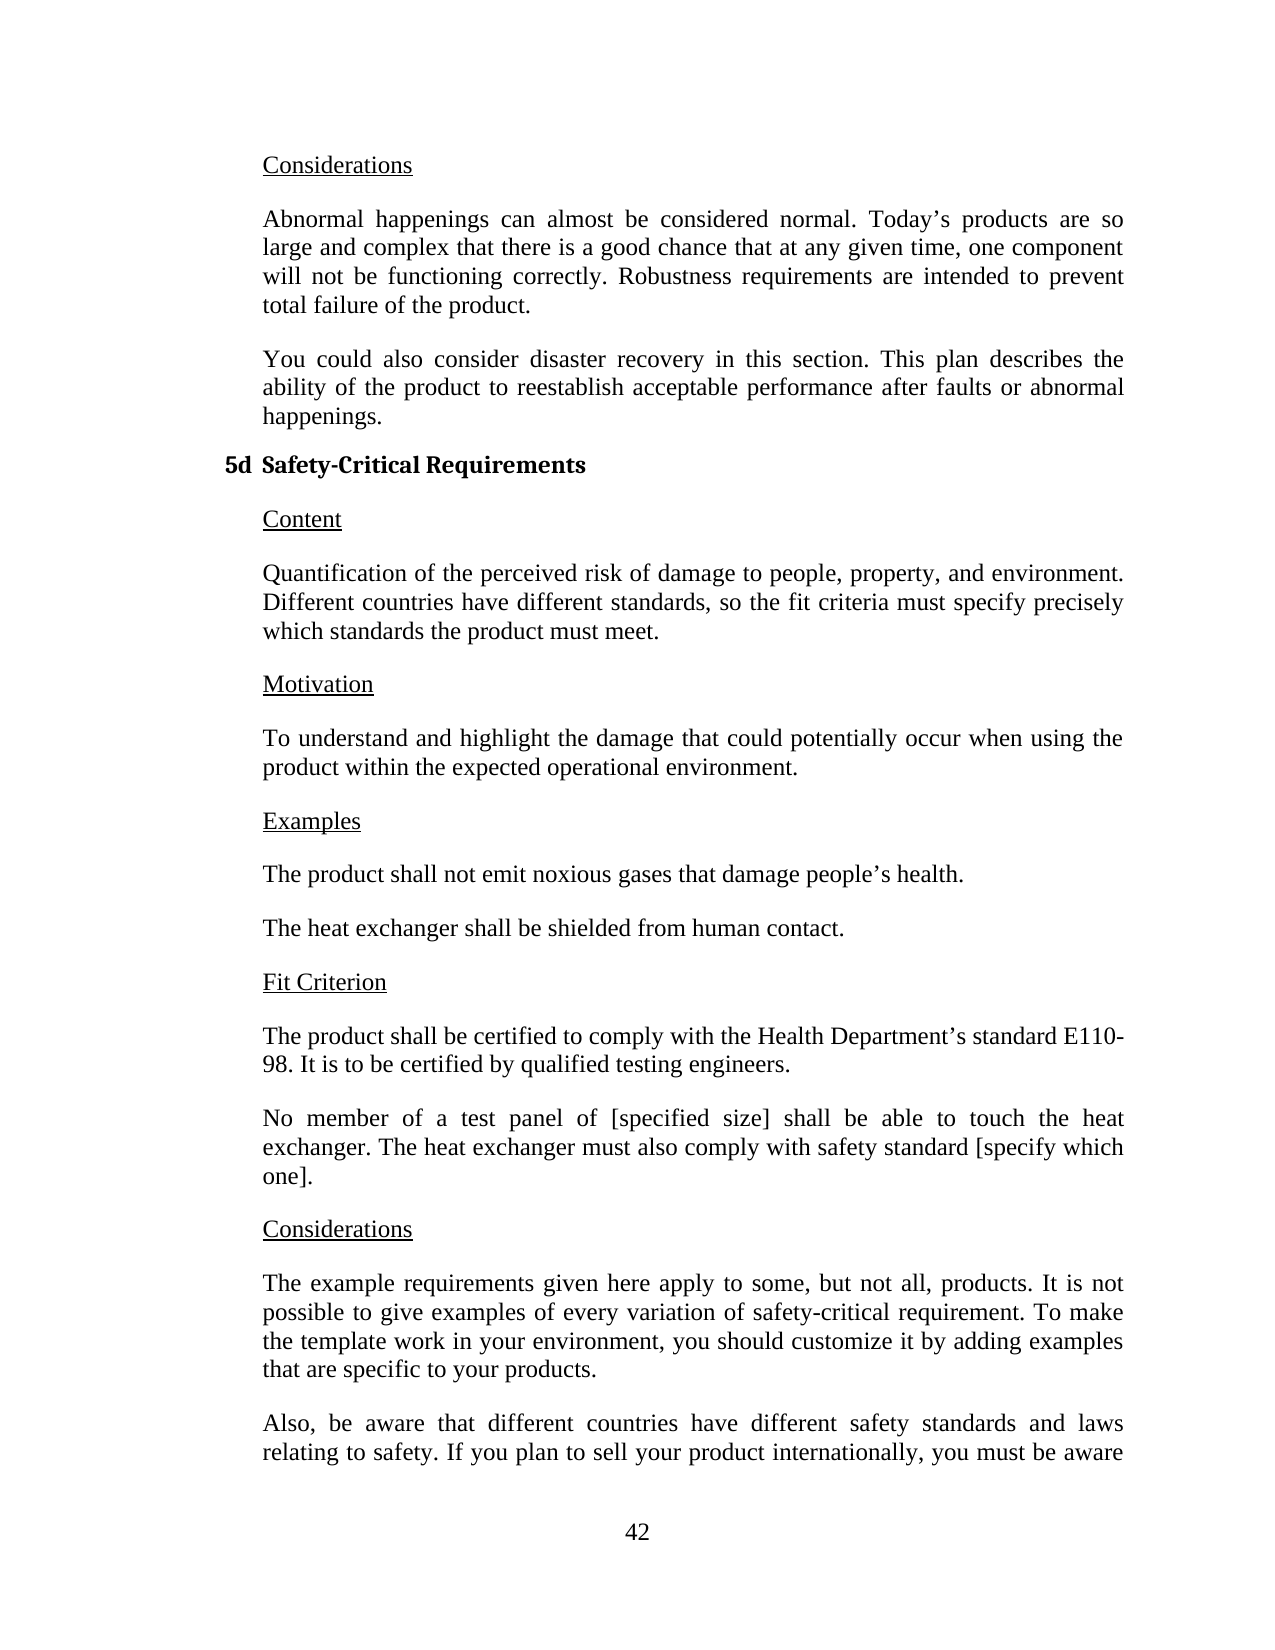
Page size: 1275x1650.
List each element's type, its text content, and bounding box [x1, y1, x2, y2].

text Quantification of the perceived risk of damage to people, property, and environment. Different countries have different standards, so the fit criteria must specify precisely which standards the product must meet. [262, 558, 1125, 644]
subtitle Considerations [262, 150, 1125, 179]
subtitle Safety-Critical Requirements [225, 451, 1125, 479]
text The product shall not emit noxious gases that damage people’s health. [262, 859, 1125, 888]
subtitle Considerations [262, 1214, 1125, 1243]
subtitle Motivation [262, 669, 1125, 698]
text The example requirements given here apply to some, but not all, products. It is not possible to give examples of every variation of safety-critical requirement. To make the template work in your environment, you should customize it by adding examples that are specific to your products. [262, 1268, 1125, 1383]
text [262, 1408, 1125, 1466]
text Abnormal happenings can almost be considered normal. Today’s products are so large and complex that there is a good chance that at any given time, one component will not be functioning correctly. Robustness requirements are intended to prevent total failure of the product. [262, 204, 1125, 319]
text To understand and highlight the damage that could potentially occur when using the product within the expected operational environment. [262, 723, 1125, 781]
text The heat exchanger shall be shielded from human contact. [262, 913, 1125, 942]
text The product shall be certified to comply with the Health Department’s standard E110-98. It is to be certified by qualified testing engineers. [262, 1021, 1125, 1078]
subtitle Examples [262, 806, 1125, 834]
text No member of a test panel of [specified size] shall be able to touch the heat exchanger. The heat exchanger must also comply with safety standard [specify which one]. [262, 1103, 1125, 1189]
text You could also consider disaster recovery in this section. This plan describes the ability of the product to reestablish acceptable performance after faults or abnormal happenings. [262, 344, 1125, 430]
subtitle Content [262, 504, 1125, 533]
subtitle Fit Criterion [262, 967, 1125, 996]
